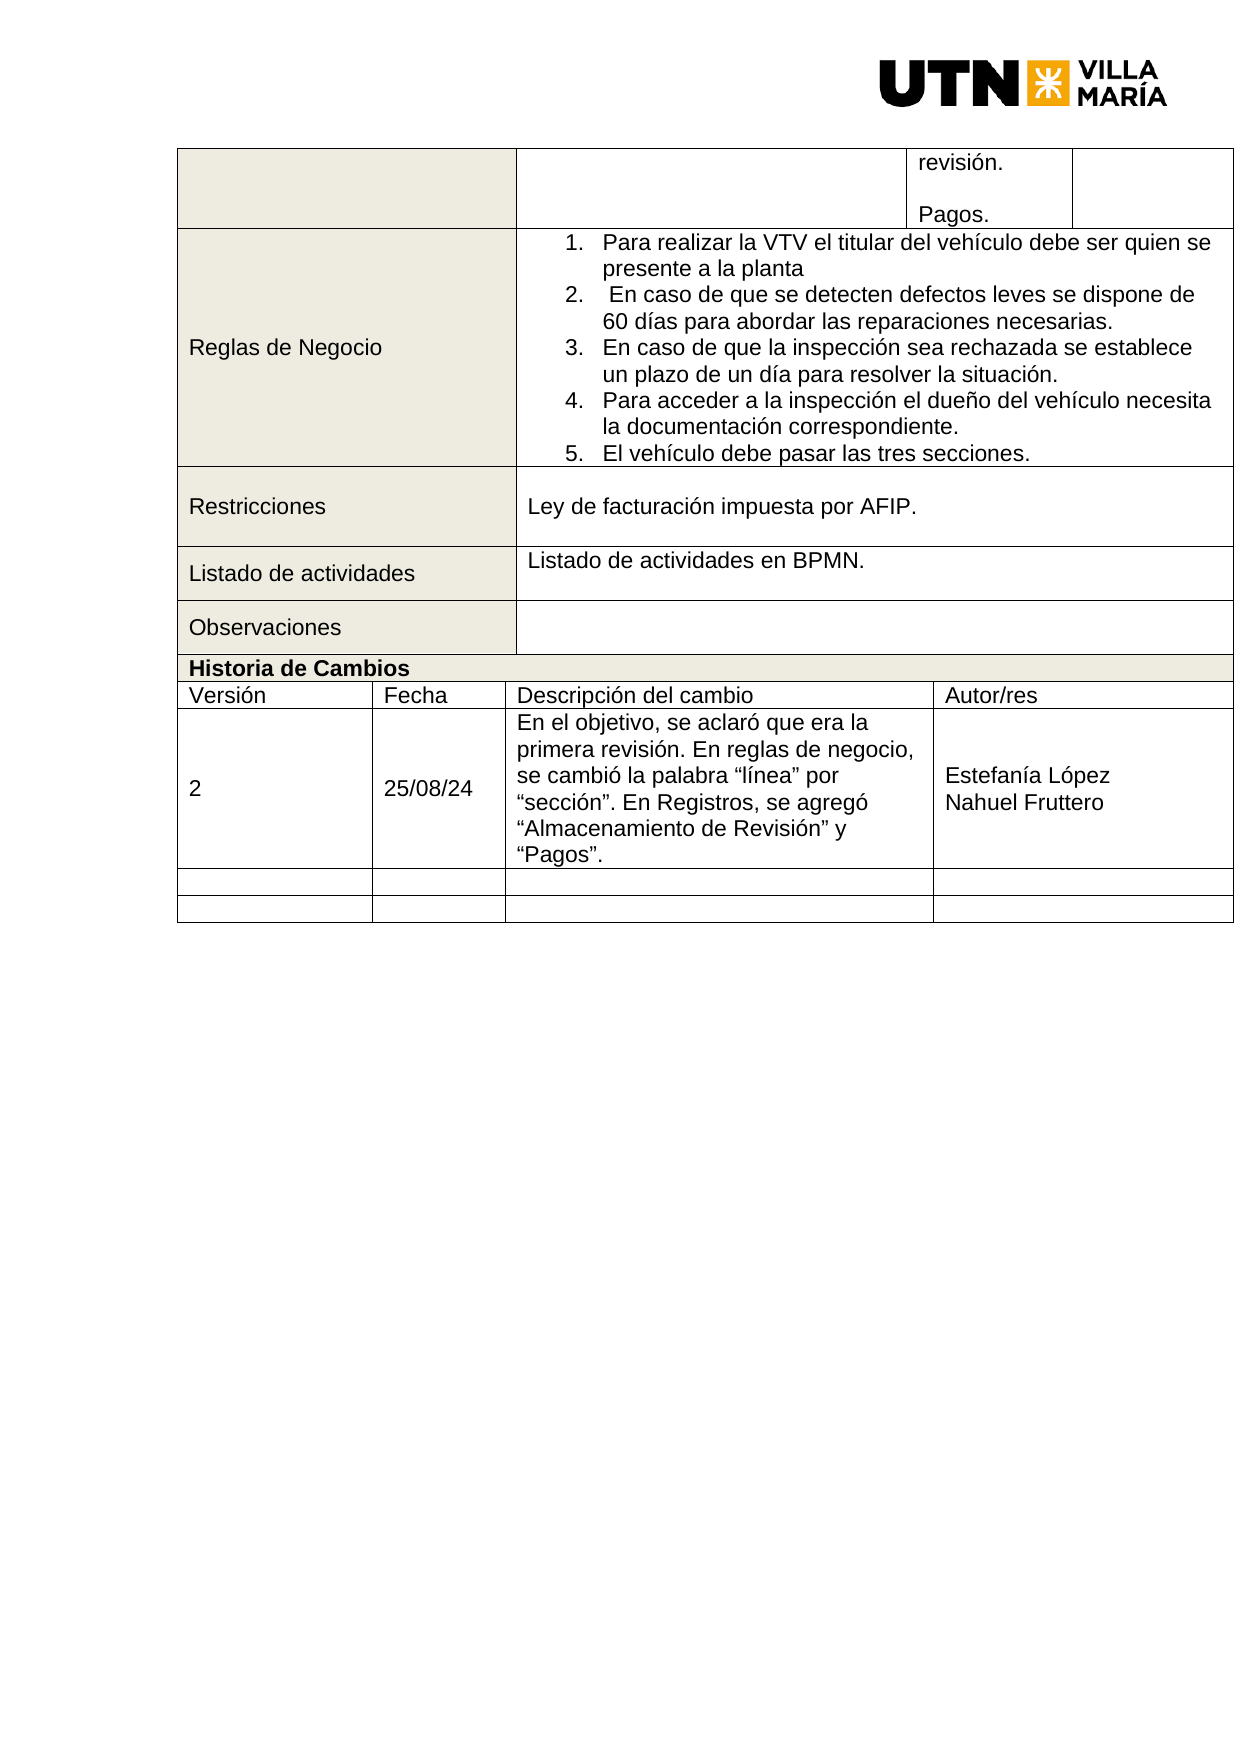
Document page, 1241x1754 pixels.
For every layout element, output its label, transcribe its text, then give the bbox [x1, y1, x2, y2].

table_cell Fecha [373, 682, 505, 708]
table_cell [934, 896, 1233, 922]
table_cell Historia de Cambios [178, 655, 1233, 681]
table_cell [517, 601, 1233, 653]
table_cell Versión [178, 682, 372, 708]
table_cell [373, 869, 505, 895]
table_cell Estefanía López Nahuel Fruttero [934, 709, 1233, 867]
table_cell En el objetivo, se aclaró que era la primera revisión. En reglas de negocio, se cambió la palabra “línea” por “sección”. En Registros, se agregó “Almacenamiento de Revisión” y “Pagos”. [506, 709, 933, 867]
table_cell Reglas de Negocio [178, 229, 516, 466]
table_cell Listado de actividades [178, 547, 516, 600]
table_cell [373, 896, 505, 922]
table_cell Para realizar la VTV el titular del vehículo debe ser quien se presente a la planta En caso de que se detecten defectos leves se dispone de 60 días para abordar las reparaciones necesarias. En caso de que la inspección sea rechazada se establece un plazo de un día para resolver la situación. Para acceder a la inspección el dueño del vehículo necesita la documentación correspondiente. El vehículo debe pasar las tres secciones. [517, 229, 1233, 466]
table_cell Restricciones [178, 467, 516, 546]
table_cell [934, 869, 1233, 895]
table_cell Observaciones [178, 601, 516, 653]
table_cell [506, 896, 933, 922]
table_cell Descripción del cambio [506, 682, 933, 708]
table_cell 25/08/24 [373, 709, 505, 867]
picture [853, 32, 1193, 134]
table_cell Autor/res [934, 682, 1233, 708]
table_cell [1073, 149, 1233, 228]
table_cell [907, 149, 1072, 228]
table_cell Ley de facturación impuesta por AFIP. [517, 467, 1233, 546]
table_cell [178, 896, 372, 922]
table_cell [178, 869, 372, 895]
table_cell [517, 149, 906, 228]
table_cell 2 [178, 709, 372, 867]
table_cell [506, 869, 933, 895]
table_cell Listado de actividades en BPMN. [517, 547, 1233, 600]
